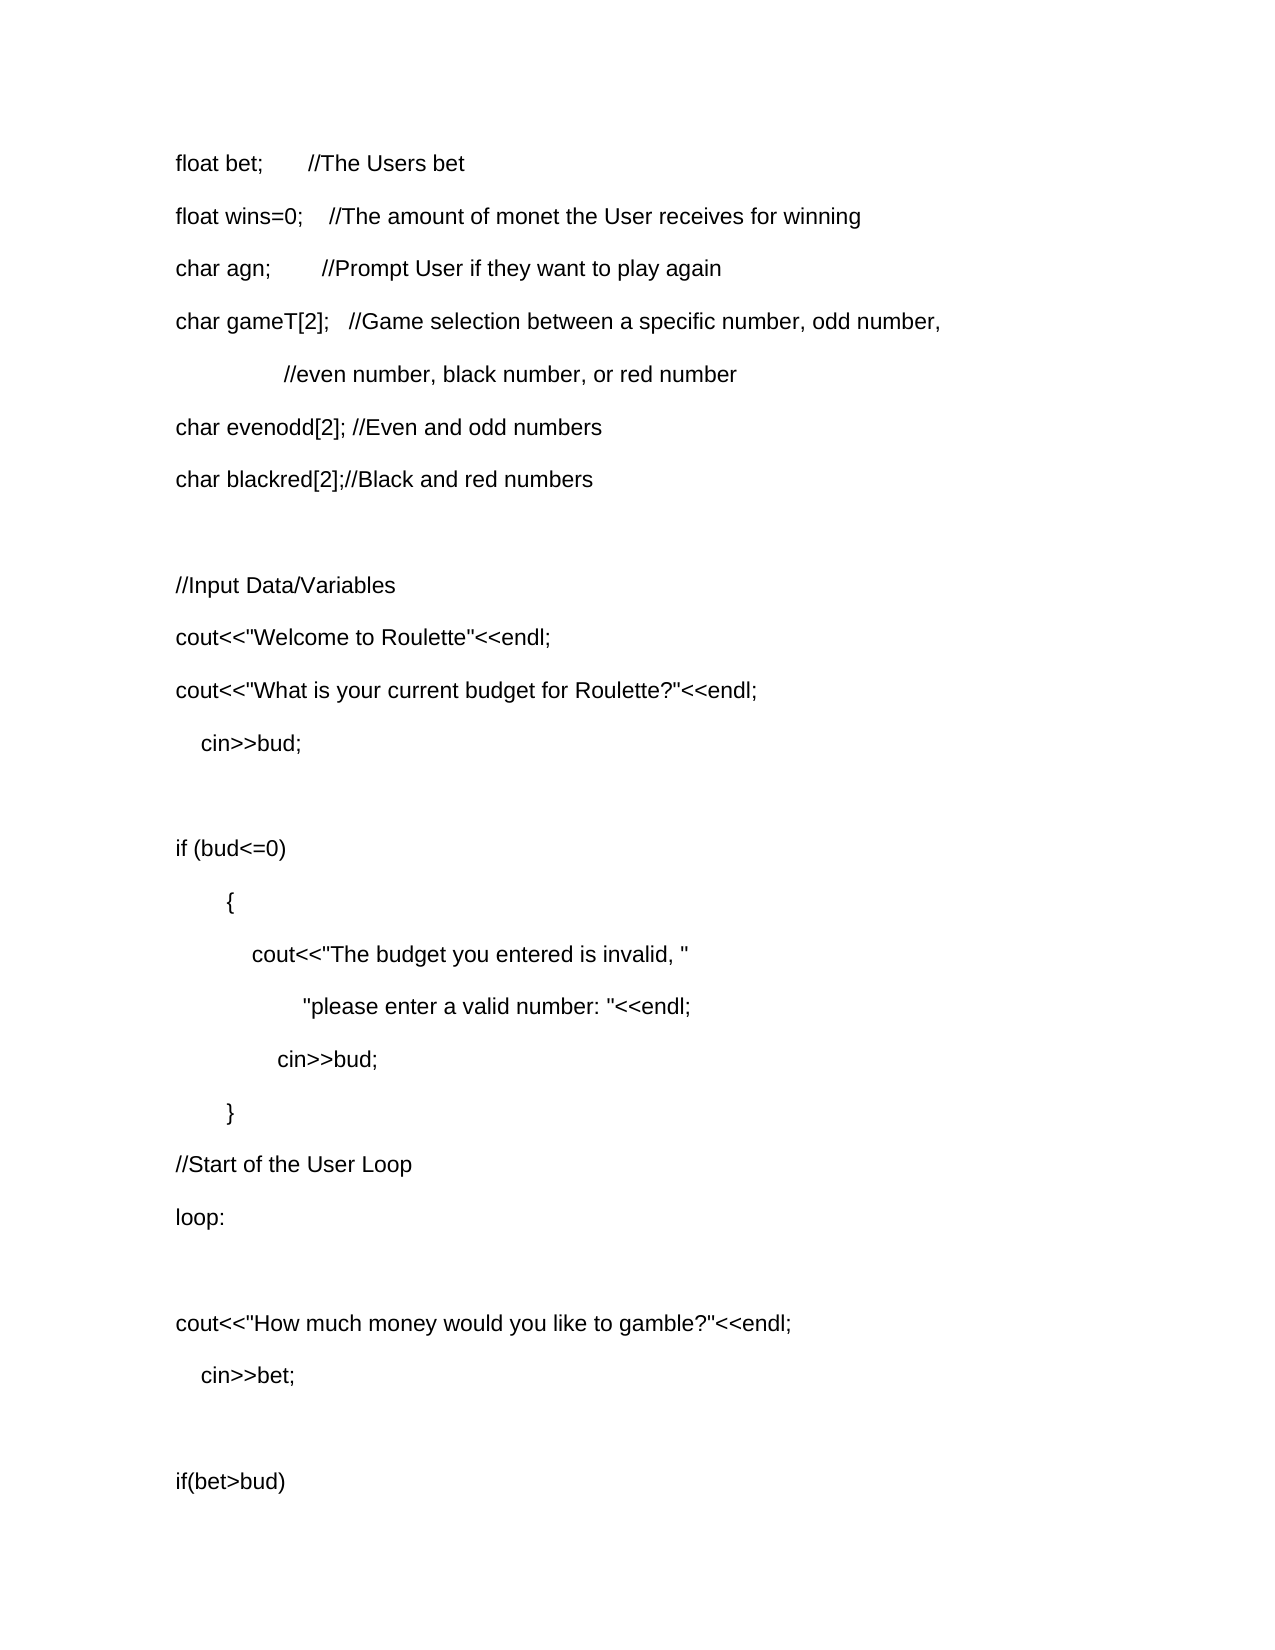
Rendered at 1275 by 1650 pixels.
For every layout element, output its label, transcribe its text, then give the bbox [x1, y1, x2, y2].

text char gameT[2]; //Game selection between a specific number, odd number, [150, 308, 1125, 334]
text float wins=0; //The amount of monet the User receives for winning [150, 203, 1125, 229]
text cin>>bud; [150, 1046, 1125, 1072]
text char agn; //Prompt User if they want to play again [150, 255, 1125, 282]
text if(bet>bud) [150, 1468, 1125, 1494]
text cin>>bet; [150, 1362, 1125, 1389]
text float bet; //The Users bet [150, 150, 1125, 176]
text } [150, 1099, 1125, 1125]
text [150, 1309, 1125, 1336]
text loop: [150, 1204, 1125, 1231]
text if (bud<=0) [150, 835, 1125, 862]
text //Input Data/Variables [150, 572, 1125, 598]
text //even number, black number, or red number [150, 361, 1125, 387]
text char evenodd[2]; //Even and odd numbers [150, 413, 1125, 440]
text "please enter a valid number: "<<endl; [150, 993, 1125, 1020]
text { [150, 888, 1125, 914]
text cin>>bud; [150, 730, 1125, 756]
text //Start of the User Loop [150, 1151, 1125, 1178]
text char blackred[2];//Black and red numbers [150, 466, 1125, 493]
text cout<<"Welcome to Roulette"<<endl; [150, 624, 1125, 651]
text cout<<"What is your current budget for Roulette?"<<endl; [150, 677, 1125, 703]
text cout<<"The budget you entered is invalid, " [150, 941, 1125, 967]
